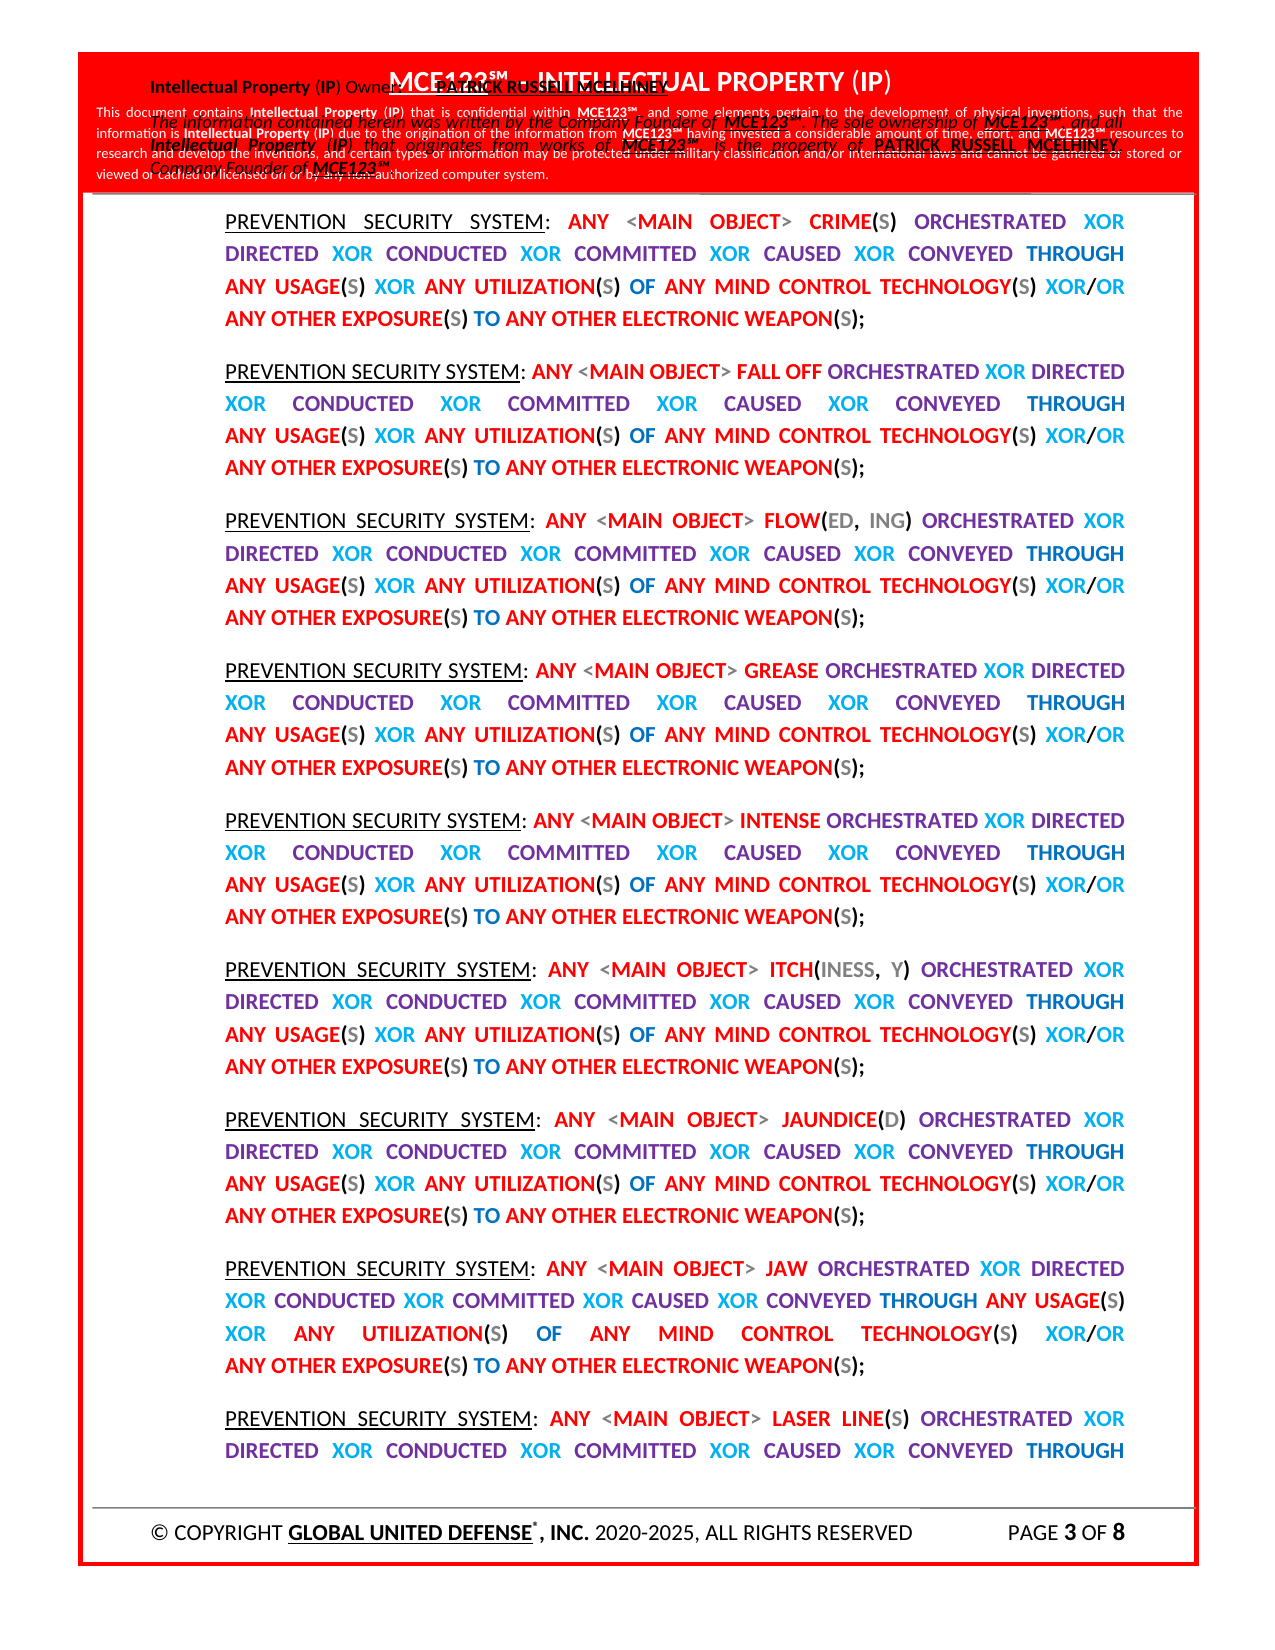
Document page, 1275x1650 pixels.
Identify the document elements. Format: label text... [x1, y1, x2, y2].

text PREVENTION SECURITY SYSTEM: ANY <MAIN OBJECT> CRIME(S) ORCHESTRATED XOR DIRECTED XOR CONDUCTED XOR COMMITTED XOR CAUSED XOR CONVEYED THROUGH ANY USAGE(S) XOR ANY UTILIZATION(S) OF ANY MIND CONTROL TECHNOLOGY(S) XOR/OR ANY OTHER EXPOSURE(S) TO ANY OTHER ELECTRONIC WEAPON(S); [225, 207, 1125, 332]
text PREVENTION SECURITY SYSTEM: ANY <MAIN OBJECT> ITCH(INESS, Y) ORCHESTRATED XOR DIRECTED XOR CONDUCTED XOR COMMITTED XOR CAUSED XOR CONVEYED THROUGH ANY USAGE(S) XOR ANY UTILIZATION(S) OF ANY MIND CONTROL TECHNOLOGY(S) XOR/OR ANY OTHER EXPOSURE(S) TO ANY OTHER ELECTRONIC WEAPON(S); [225, 955, 1125, 1080]
text PREVENTION SECURITY SYSTEM: ANY <MAIN OBJECT> FALL OFF ORCHESTRATED XOR DIRECTED XOR CONDUCTED XOR COMMITTED XOR CAUSED XOR CONVEYED THROUGH ANY USAGE(S) XOR ANY UTILIZATION(S) OF ANY MIND CONTROL TECHNOLOGY(S) XOR/OR ANY OTHER EXPOSURE(S) TO ANY OTHER ELECTRONIC WEAPON(S); [225, 357, 1125, 482]
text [225, 1404, 1125, 1464]
text PREVENTION SECURITY SYSTEM: ANY <MAIN OBJECT> JAW ORCHESTRATED XOR DIRECTED XOR CONDUCTED XOR COMMITTED XOR CAUSED XOR CONVEYED THROUGH ANY USAGE(S) XOR ANY UTILIZATION(S) OF ANY MIND CONTROL TECHNOLOGY(S) XOR/OR ANY OTHER EXPOSURE(S) TO ANY OTHER ELECTRONIC WEAPON(S); [225, 1254, 1125, 1379]
text PREVENTION SECURITY SYSTEM: ANY <MAIN OBJECT> INTENSE ORCHESTRATED XOR DIRECTED XOR CONDUCTED XOR COMMITTED XOR CAUSED XOR CONVEYED THROUGH ANY USAGE(S) XOR ANY UTILIZATION(S) OF ANY MIND CONTROL TECHNOLOGY(S) XOR/OR ANY OTHER EXPOSURE(S) TO ANY OTHER ELECTRONIC WEAPON(S); [225, 806, 1125, 930]
text PREVENTION SECURITY SYSTEM: ANY <MAIN OBJECT> JAUNDICE(D) ORCHESTRATED XOR DIRECTED XOR CONDUCTED XOR COMMITTED XOR CAUSED XOR CONVEYED THROUGH ANY USAGE(S) XOR ANY UTILIZATION(S) OF ANY MIND CONTROL TECHNOLOGY(S) XOR/OR ANY OTHER EXPOSURE(S) TO ANY OTHER ELECTRONIC WEAPON(S); [225, 1105, 1125, 1229]
text PREVENTION SECURITY SYSTEM: ANY <MAIN OBJECT> GREASE ORCHESTRATED XOR DIRECTED XOR CONDUCTED XOR COMMITTED XOR CAUSED XOR CONVEYED THROUGH ANY USAGE(S) XOR ANY UTILIZATION(S) OF ANY MIND CONTROL TECHNOLOGY(S) XOR/OR ANY OTHER EXPOSURE(S) TO ANY OTHER ELECTRONIC WEAPON(S); [225, 656, 1125, 781]
text PREVENTION SECURITY SYSTEM: ANY <MAIN OBJECT> FLOW(ED, ING) ORCHESTRATED XOR DIRECTED XOR CONDUCTED XOR COMMITTED XOR CAUSED XOR CONVEYED THROUGH ANY USAGE(S) XOR ANY UTILIZATION(S) OF ANY MIND CONTROL TECHNOLOGY(S) XOR/OR ANY OTHER EXPOSURE(S) TO ANY OTHER ELECTRONIC WEAPON(S); [225, 507, 1125, 631]
